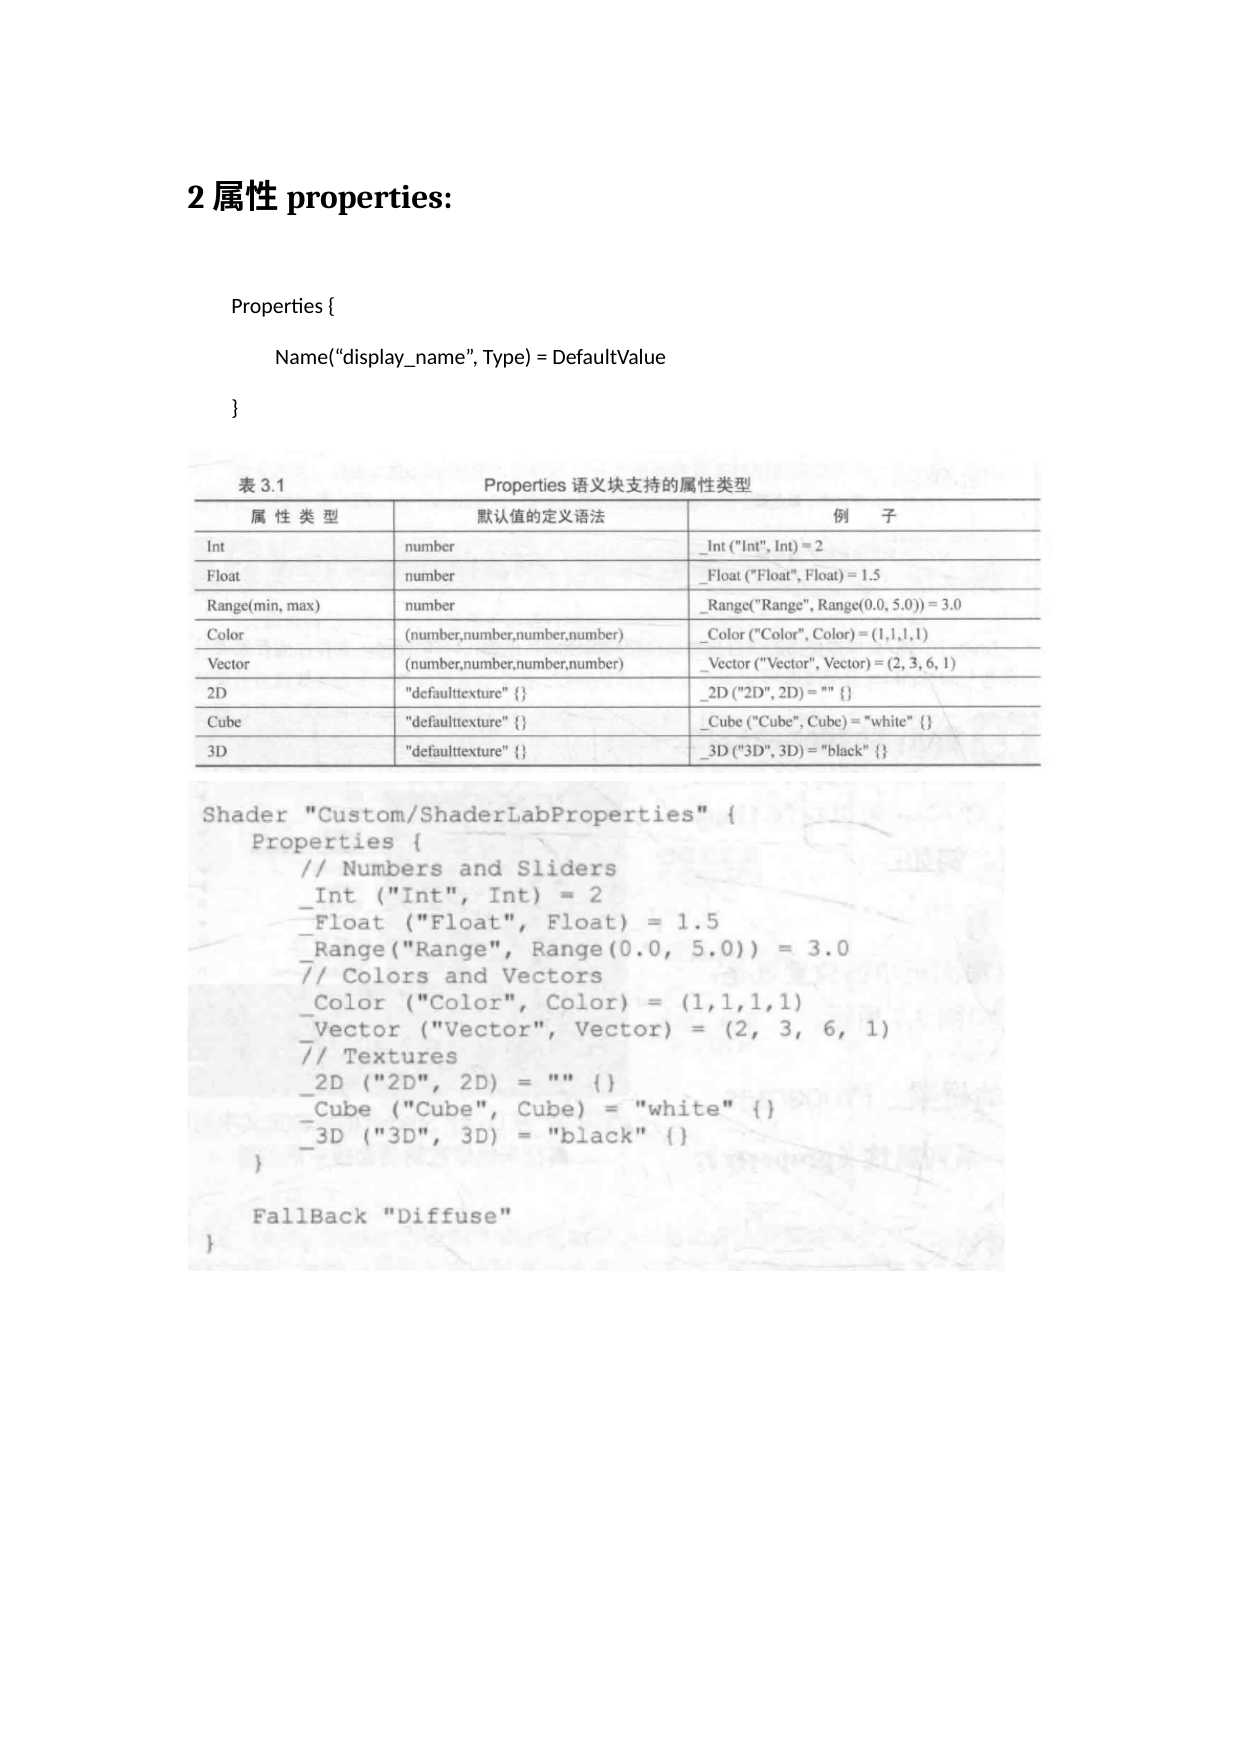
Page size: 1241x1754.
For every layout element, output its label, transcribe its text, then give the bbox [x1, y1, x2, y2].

text Name(“display_name”, Type) = DefaultValue [231, 340, 1053, 373]
text } [187, 392, 1053, 424]
picture [187, 781, 1005, 1271]
picture [187, 450, 1053, 773]
subtitle 2 属性 properties: [187, 162, 1053, 227]
text Properties { [187, 289, 1053, 322]
